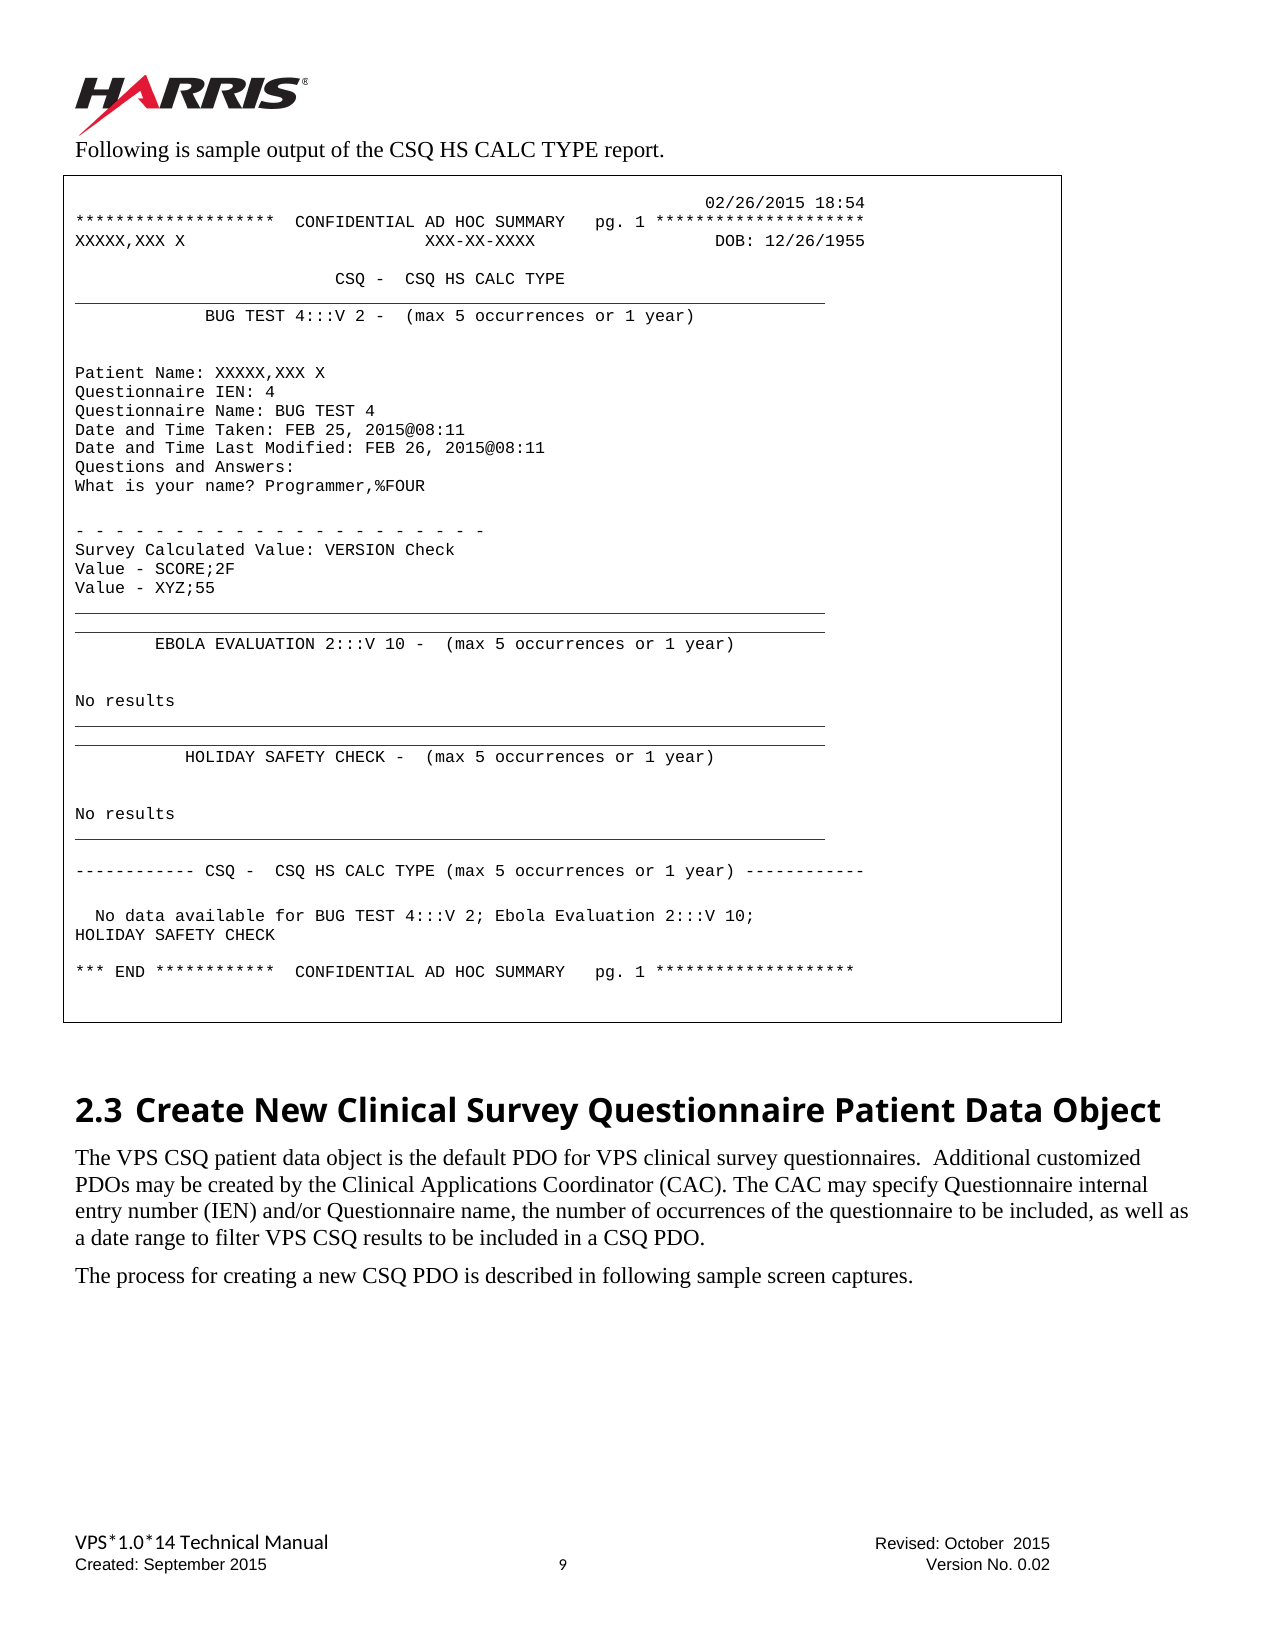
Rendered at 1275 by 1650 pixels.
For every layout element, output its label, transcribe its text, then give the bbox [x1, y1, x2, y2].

picture [75, 75, 309, 136]
subtitle Create New Clinical Survey Questionnaire Patient Data Object [75, 1087, 1200, 1132]
text The process for creating a new CSQ PDO is described in following sample screen captures. [75, 1262, 1200, 1289]
text Following is sample output of the CSQ HS CALC TYPE report. [75, 136, 1200, 162]
table_header 02/26/2015 18:54 ******************** CONFIDENTIAL AD HOC SUMMARY pg. 1 ********************* XXXXX,XXX X XXX-XX-XXXX DOB: 12/26/1955 CSQ - CSQ HS CALC TYPE ___________________________________________________________________________ BUG TEST 4:::V 2 - (max 5 occurrences or 1 year) Patient Name: XXXXX,XXX X Questionnaire IEN: 4 Questionnaire Name: BUG TEST 4 Date and Time Taken: FEB 25, 2015@08:11 Date and Time Last Modified: FEB 26, 2015@08:11 Questions and Answers: What is your name? Programmer,%FOUR - - - - - - - - - - - - - - - - - - - - - Survey Calculated Value: VERSION Check Value - SCORE;2F Value - XYZ;55 ___________________________________________________________________________ ___________________________________________________________________________ EBOLA EVALUATION 2:::V 10 - (max 5 occurrences or 1 year) No results ___________________________________________________________________________ ___________________________________________________________________________ HOLIDAY SAFETY CHECK - (max 5 occurrences or 1 year) No results ___________________________________________________________________________ ------------ CSQ - CSQ HS CALC TYPE (max 5 occurrences or 1 year) ------------ No data available for BUG TEST 4:::V 2; Ebola Evaluation 2:::V 10; HOLIDAY SAFETY CHECK *** END ************ CONFIDENTIAL AD HOC SUMMARY pg. 1 ******************** [64, 176, 1061, 1022]
text The VPS CSQ patient data object is the default PDO for VPS clinical survey questionnaires. Additional customized PDOs may be created by the Clinical Applications Coordinator (CAC). The CAC may specify Questionnaire internal entry number (IEN) and/or Questionnaire name, the number of occurrences of the questionnaire to be included, as well as a date range to filter VPS CSQ results to be included in a CSQ PDO. [75, 1144, 1200, 1250]
